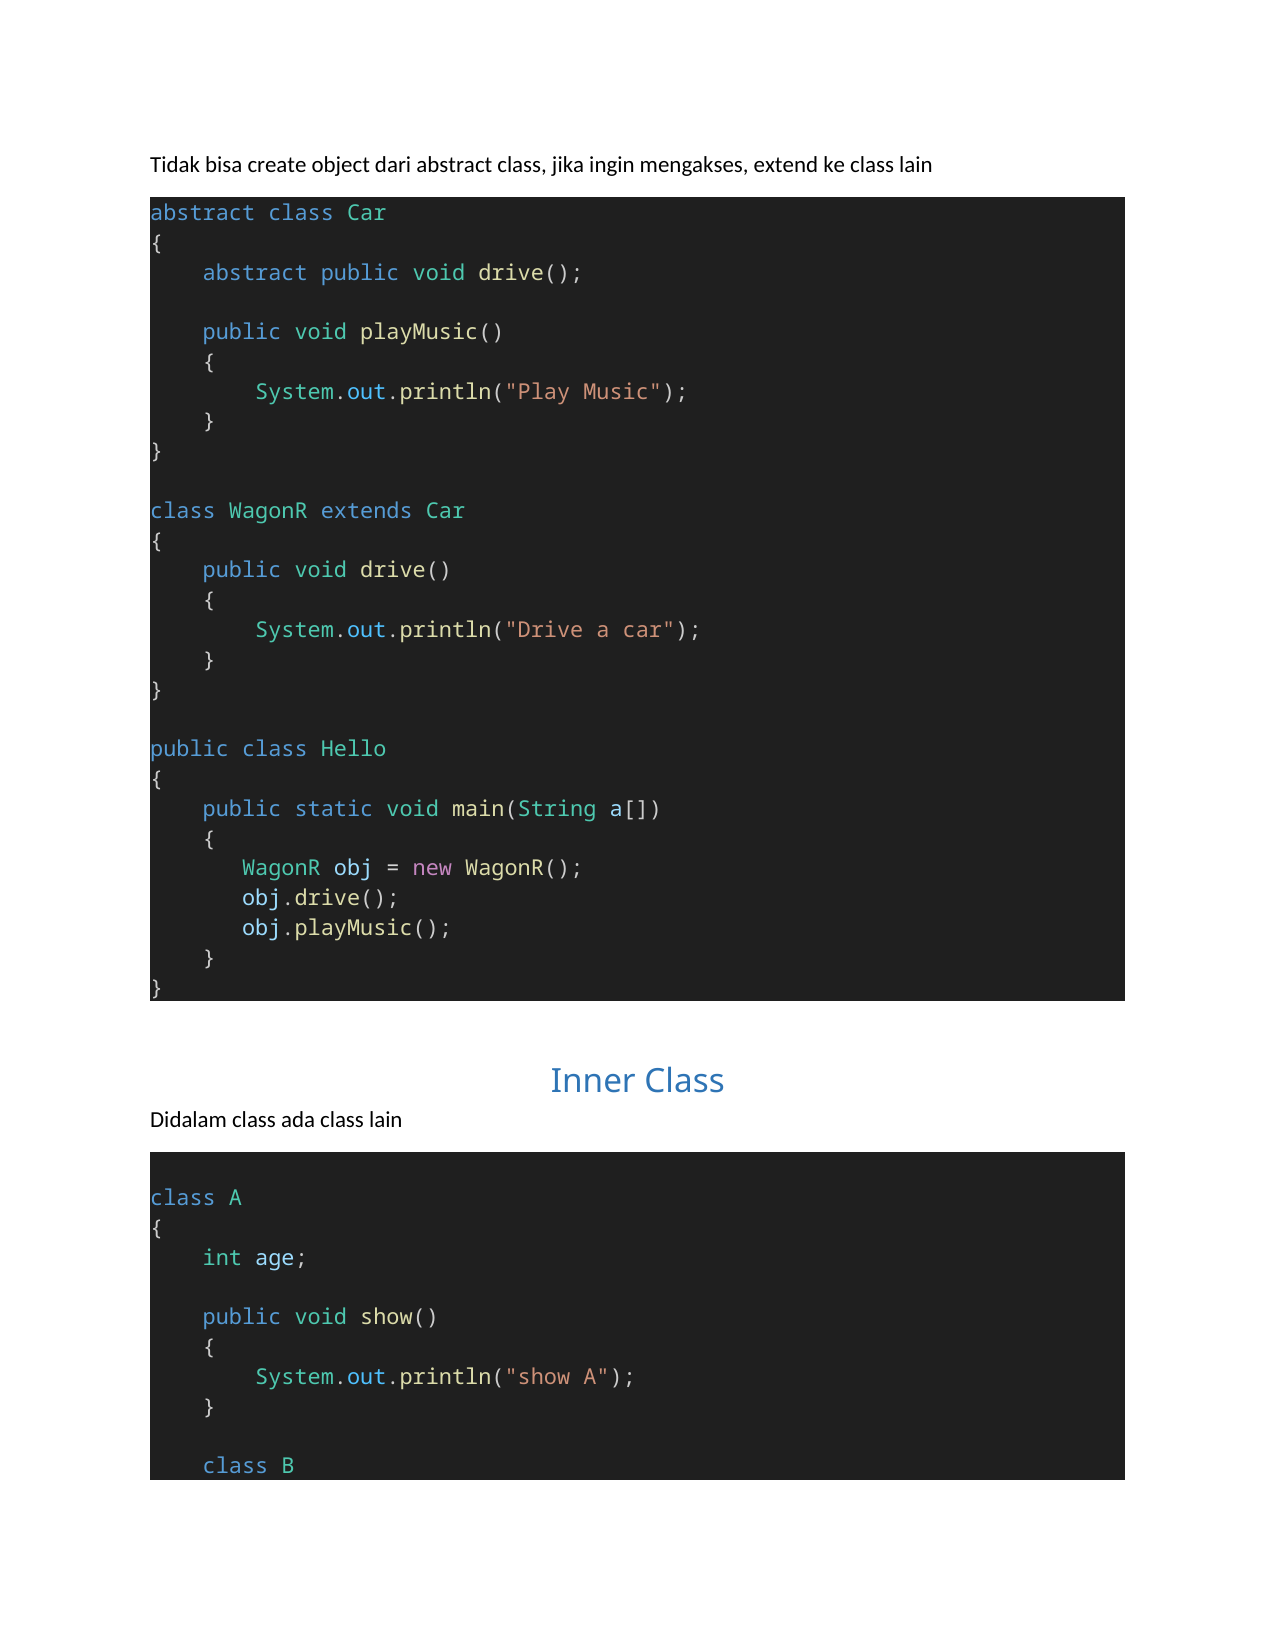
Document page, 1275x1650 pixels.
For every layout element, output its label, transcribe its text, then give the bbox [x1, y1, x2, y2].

text public void drive() [150, 554, 1125, 584]
text { [150, 763, 1125, 793]
text } [150, 942, 1125, 971]
text class A [150, 1182, 1125, 1212]
text obj.drive(); [150, 882, 1125, 912]
text WagonR obj = new WagonR(); [150, 852, 1125, 882]
text System.out.println("Drive a car"); [150, 614, 1125, 644]
text } [150, 405, 1125, 435]
text { [150, 1212, 1125, 1242]
text public static void main(String a[]) [150, 793, 1125, 822]
text public void show() [150, 1301, 1125, 1331]
text } [150, 644, 1125, 673]
text { [150, 584, 1125, 614]
text System.out.println("show A"); [150, 1361, 1125, 1391]
text { [150, 822, 1125, 852]
text public class Hello [150, 733, 1125, 763]
text { [150, 346, 1125, 376]
text int age; [150, 1242, 1125, 1271]
text class B [150, 1450, 1125, 1480]
text } [150, 673, 1125, 703]
text } [150, 435, 1125, 465]
text Didalam class ada class lain [150, 1105, 1125, 1133]
text System.out.println("Play Music"); [150, 376, 1125, 405]
text abstract public void drive(); [150, 256, 1125, 286]
text { [150, 227, 1125, 256]
text public void playMusic() [150, 316, 1125, 346]
text Tidak bisa create object dari abstract class, jika ingin mengakses, extend ke class lain [150, 150, 1125, 178]
text { [150, 1331, 1125, 1361]
subtitle Inner Class [150, 1056, 1125, 1102]
text } [150, 971, 1125, 1001]
text { [150, 524, 1125, 554]
text class WagonR extends Car [150, 495, 1125, 524]
text obj.playMusic(); [150, 912, 1125, 942]
text } [150, 1391, 1125, 1420]
text abstract class Car [150, 197, 1125, 227]
